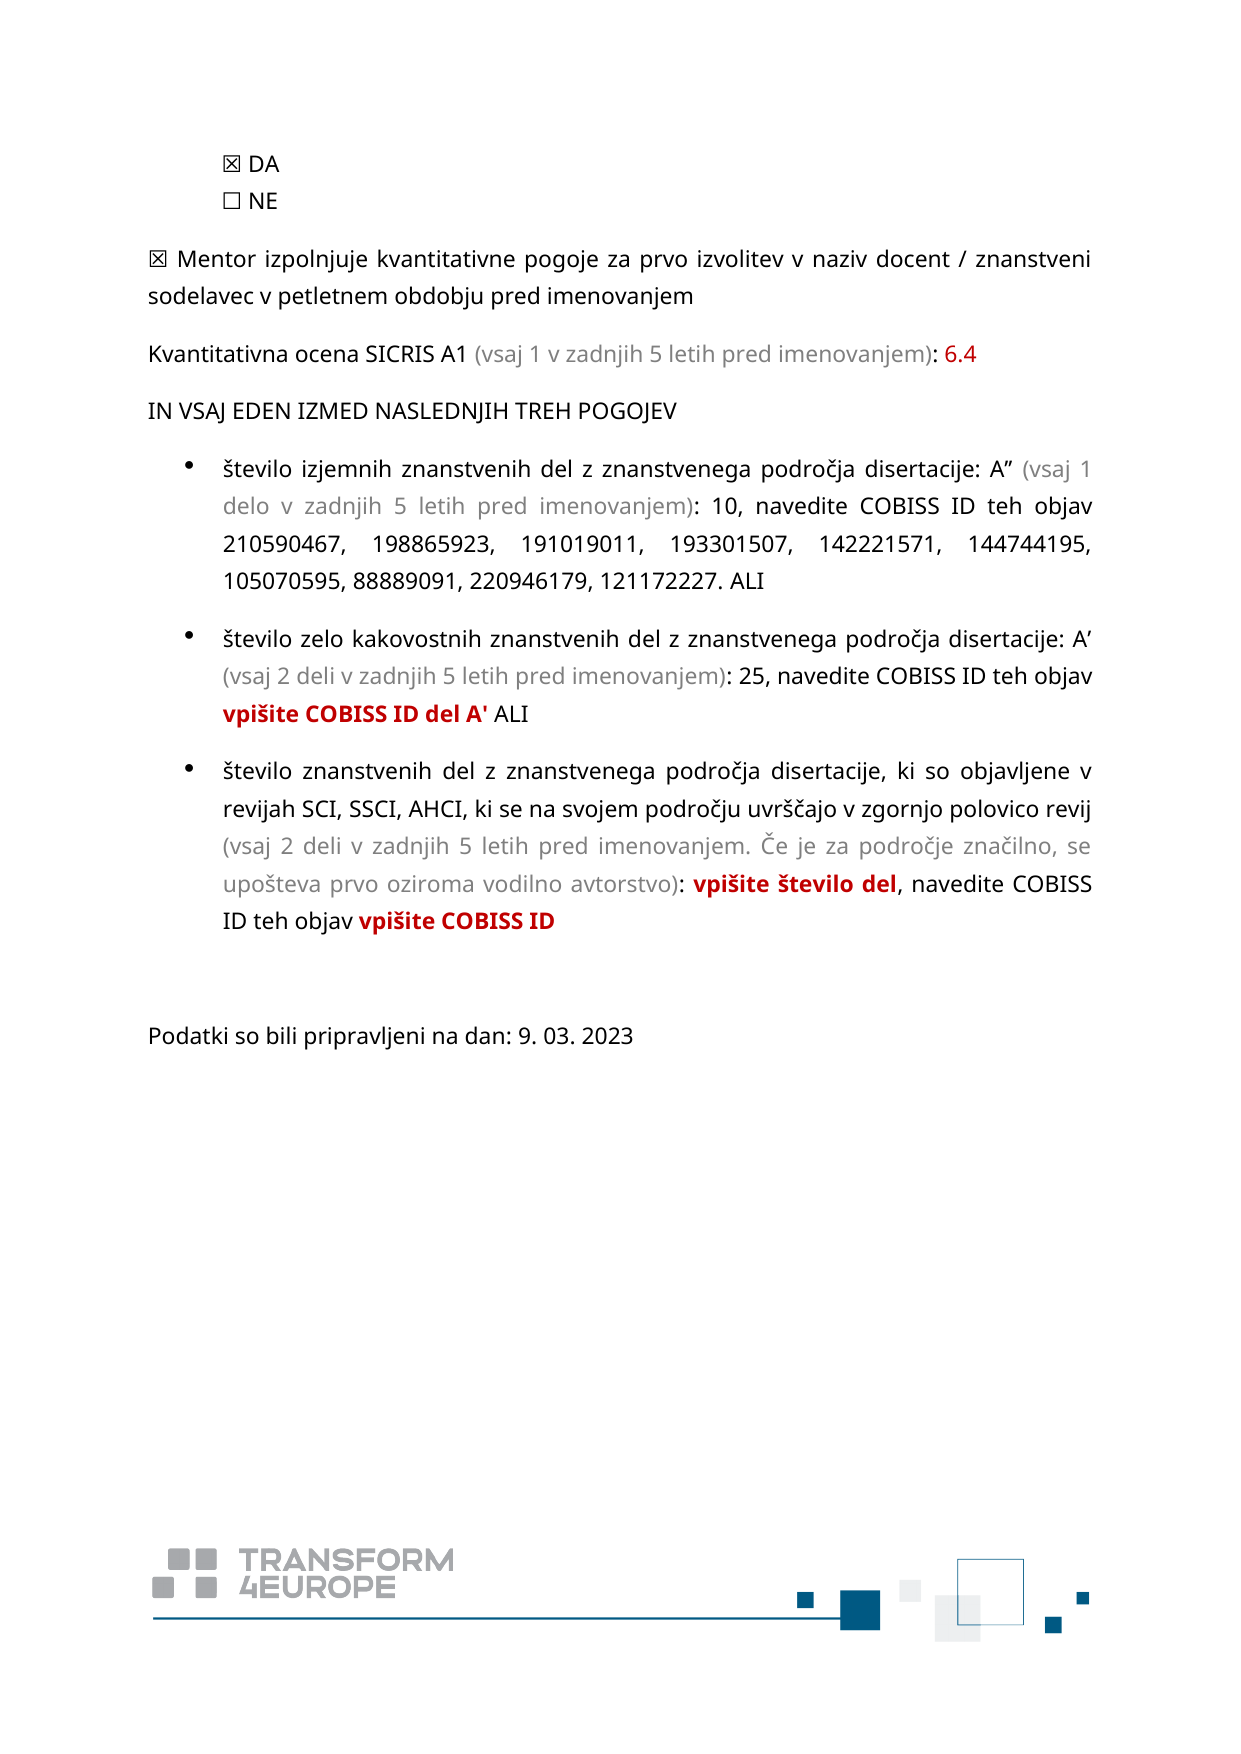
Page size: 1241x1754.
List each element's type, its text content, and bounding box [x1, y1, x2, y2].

list število zelo kakovostnih znanstvenih del z znanstvenega področja disertacije: A’ (vsaj 2 deli v zadnjih 5 letih pred imenovanjem): , navedite COBISS ID teh objav ALI [185, 623, 1093, 729]
picture [147, 1543, 1093, 1645]
text Mentor izpolnjuje kvantitativne pogoje za prvo izvolitev v naziv docent / znanstveni sodelavec v petletnem obdobju pred imenovanjem [148, 243, 1093, 311]
text NE [221, 185, 1093, 216]
text IN VSAJ EDEN IZMED NASLEDNJIH TREH POGOJEV [148, 395, 1093, 426]
text DA [221, 148, 1093, 179]
text Kvantitativna ocena SICRIS A1 (vsaj 1 v zadnjih 5 letih pred imenovanjem): [148, 338, 1093, 369]
list število znanstvenih del z znanstvenega področja disertacije, ki so objavljene v revijah SCI, SSCI, AHCI, ki se na svojem področju uvrščajo v zgornjo polovico revij (vsaj 2 deli v zadnjih 5 letih pred imenovanjem. Če je za področje značilno, se upošteva prvo oziroma vodilno avtorstvo): , navedite COBISS ID teh objav [185, 755, 1093, 936]
text Podatki so bili pripravljeni na dan: [148, 1020, 1093, 1051]
list število izjemnih znanstvenih del z znanstvenega področja disertacije: A’’ (vsaj 1 delo v zadnjih 5 letih pred imenovanjem): , navedite COBISS ID teh objav ALI [185, 453, 1093, 596]
